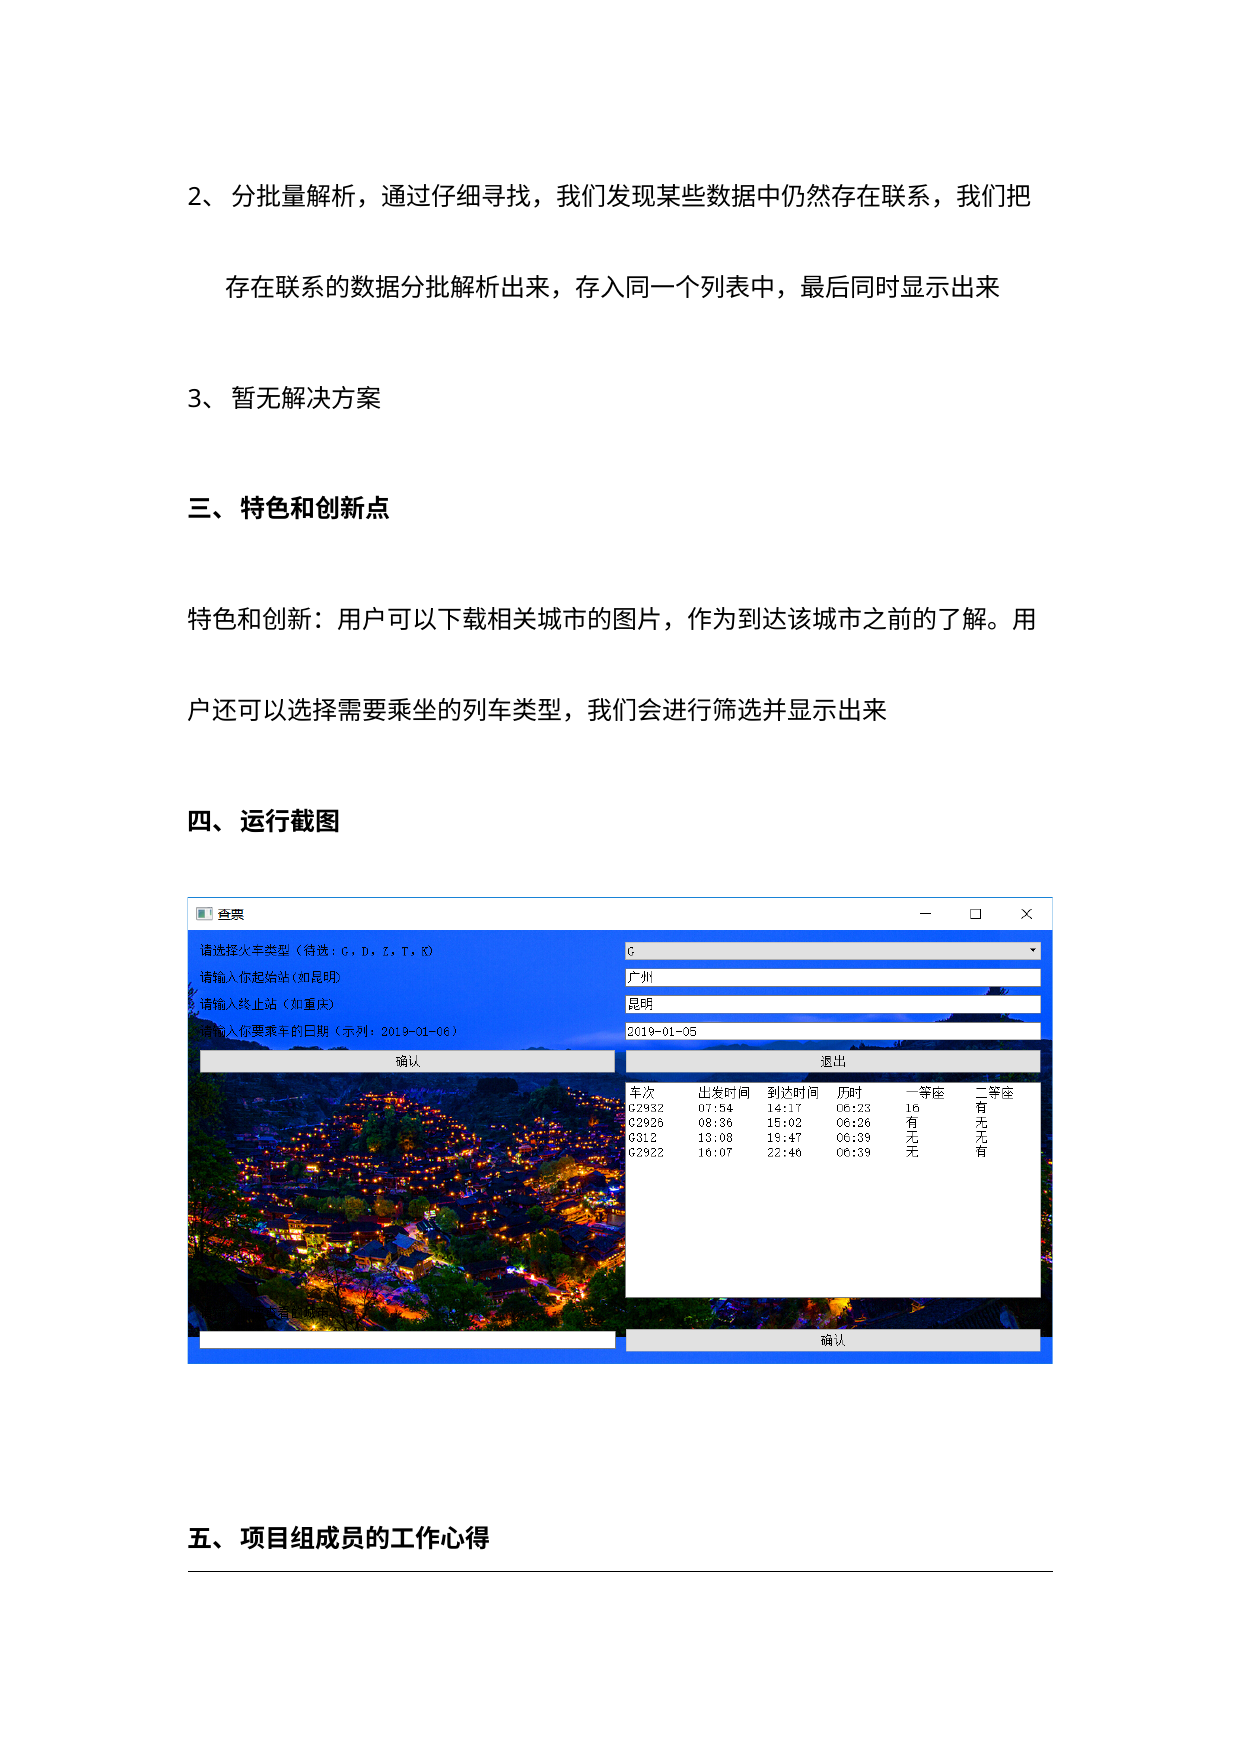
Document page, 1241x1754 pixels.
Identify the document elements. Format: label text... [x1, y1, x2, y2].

list 项目组成员的工作心得 [187, 1504, 1053, 1572]
text 特色和创新：用户可以下载相关城市的图片，作为到达该城市之前的了解。用户还可以选择需要乘坐的列车类型，我们会进行筛选并显示出来 [187, 585, 1053, 741]
picture [187, 897, 1053, 1364]
list 特色和创新点 [187, 474, 1053, 539]
list 分批量解析，通过仔细寻找，我们发现某些数据中仍然存在联系，我们把存在联系的数据分批解析出来，存入同一个列表中，最后同时显示出来 [187, 162, 1053, 318]
list 运行截图 [187, 787, 1053, 852]
list 暂无解决方案 [187, 364, 1053, 429]
